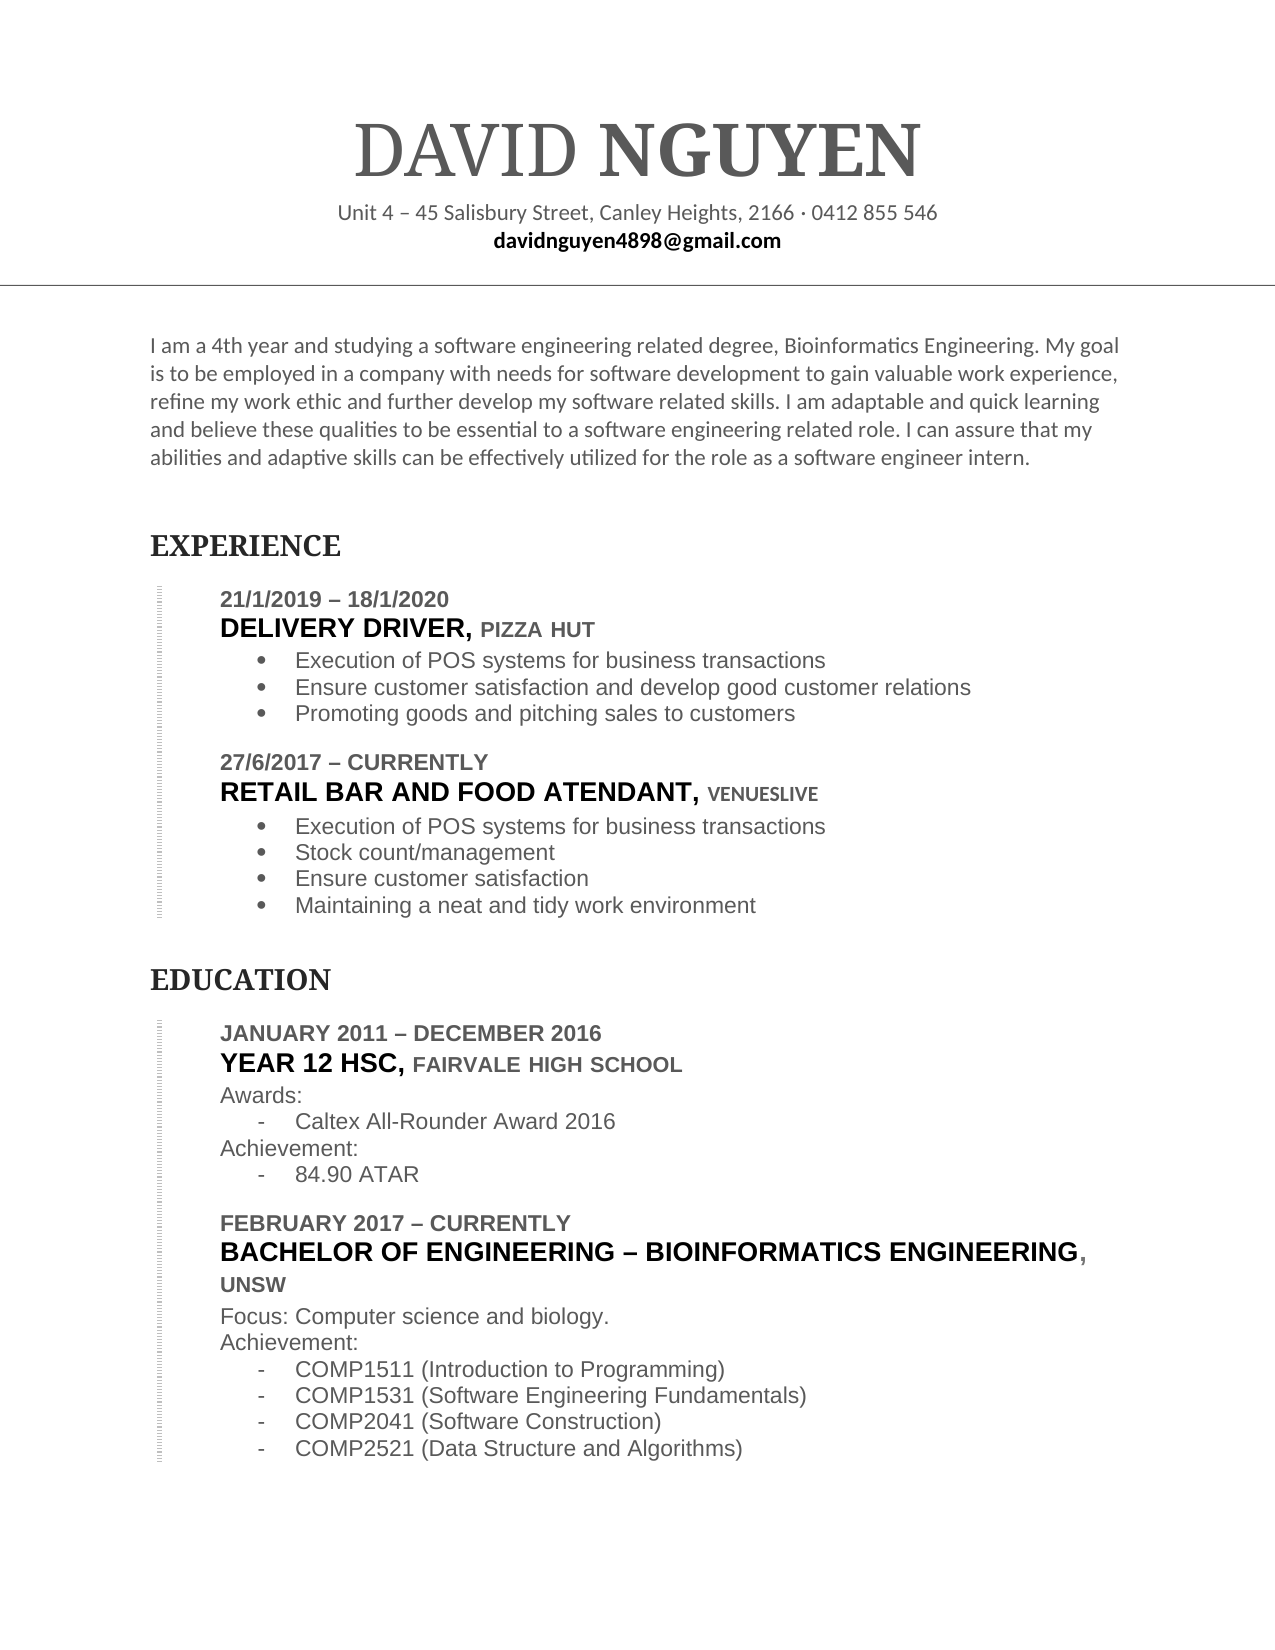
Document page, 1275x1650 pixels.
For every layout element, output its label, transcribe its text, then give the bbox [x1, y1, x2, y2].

table_cell 27/6/2017 – currently Retail bar and food atendant, venueslive Execution of POS systems for business transactions Stock count/management Ensure customer satisfaction Maintaining a neat and tidy work environment [160, 727, 1125, 918]
table_cell I am a 4th year and studying a software engineering related degree, Bioinformatics Engineering. My goal is to be employed in a company with needs for software development to gain valuable work experience, refine my work ethic and further develop my software related skills. I am adaptable and quick learning and believe these qualities to be essential to a software engineering related role. I can assure that my abilities and adaptive skills can be effectively utilized for the role as a software engineer intern. [150, 286, 1125, 483]
table_header january 2011 – december 2016 year 12 hsc, fairvale high school Awards: Caltex All-Rounder Award 2016 Achievement: 84.90 ATAR [160, 1020, 1125, 1187]
table_header 21/1/2019 – 18/1/2020 delivery driver, pizza hut Execution of POS systems for business transactions Ensure customer satisfaction and develop good customer relations Promoting goods and pitching sales to customers [160, 586, 1125, 727]
table_header david nguyen Unit 4 – 45 Salisbury Street, Canley Heights, 2166 0412 855 546 davidnguyen4898@gmail.com [150, 99, 1125, 286]
table_cell february 2017 – currently bachelor of engineering – bioinformatics engineering, unsw Focus: Computer science and biology. Achievement: COMP1511 (Introduction to Programming) COMP1531 (Software Engineering Fundamentals) COMP2041 (Software Construction) COMP2521 (Data Structure and Algorithms) [160, 1188, 1125, 1461]
